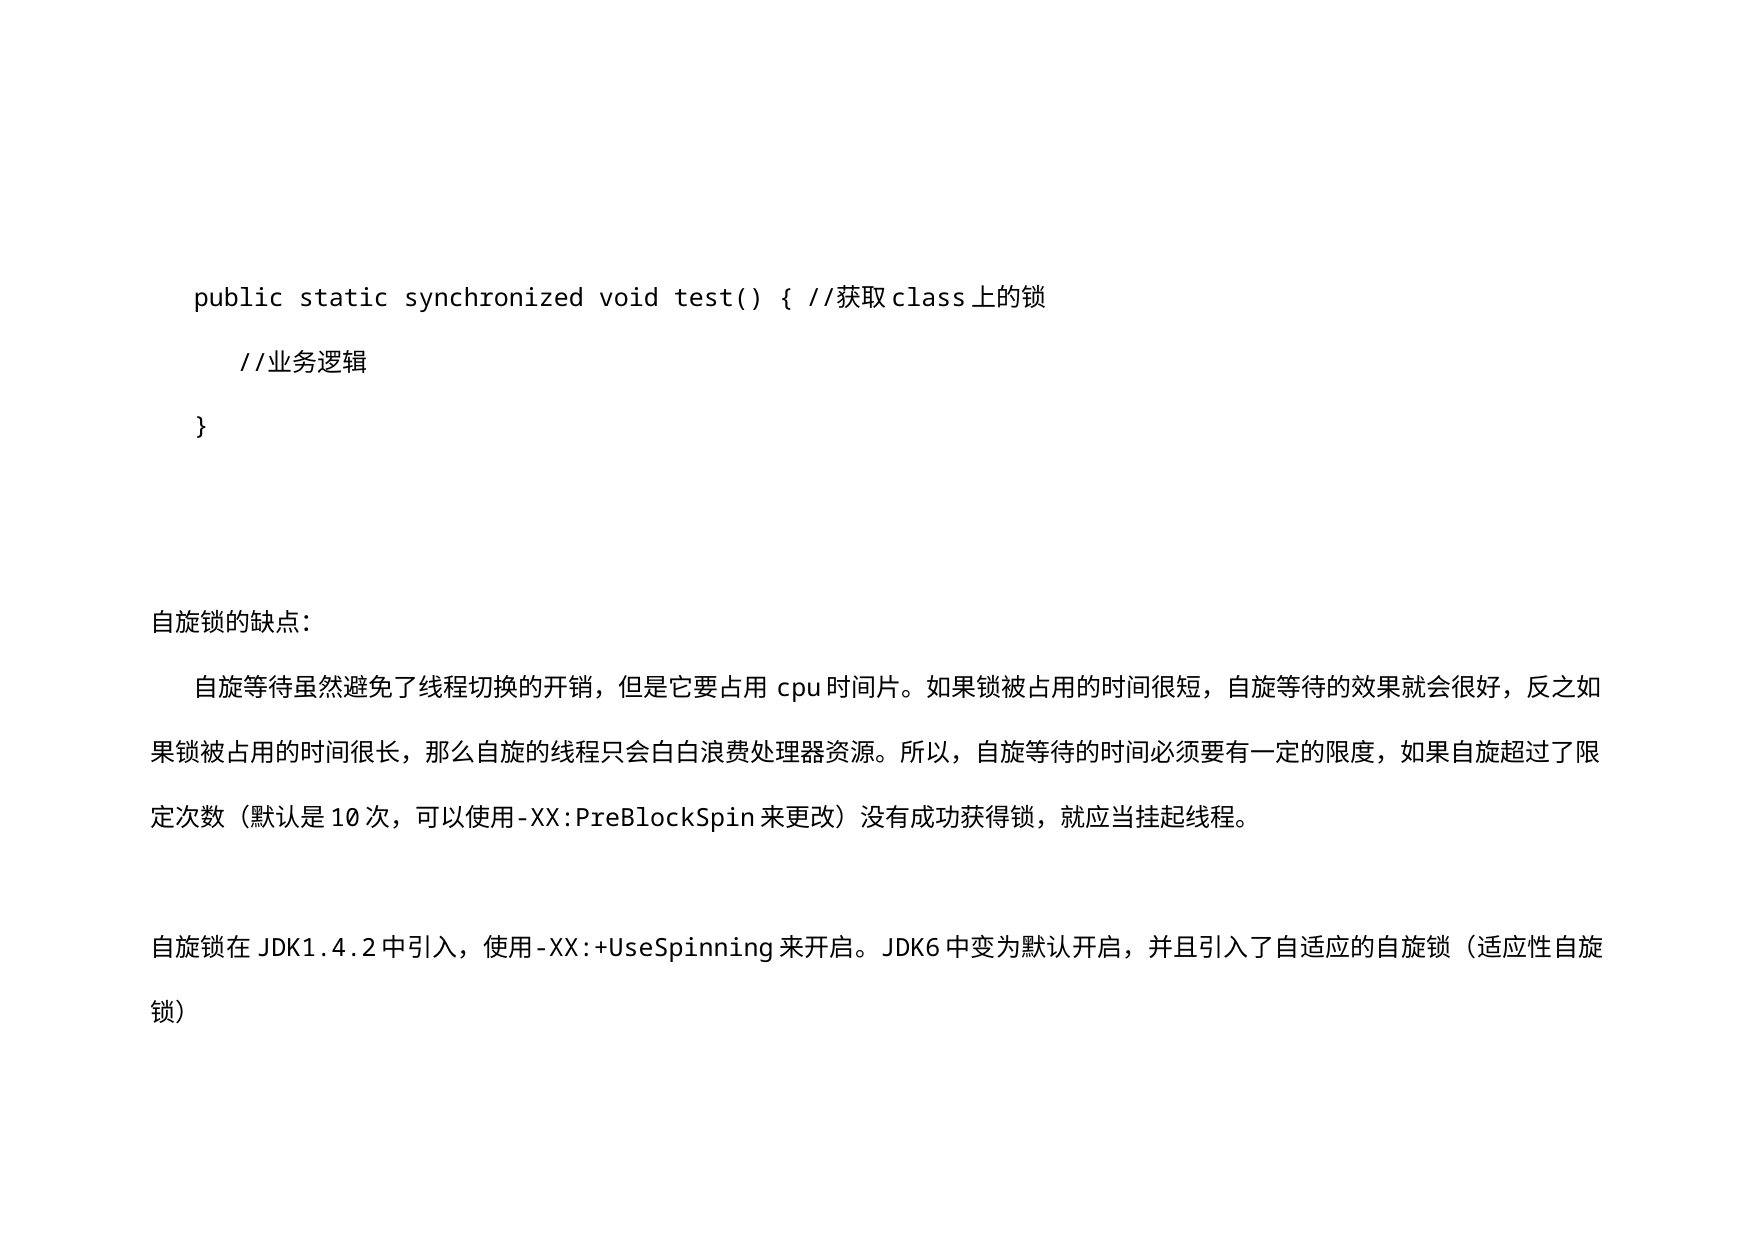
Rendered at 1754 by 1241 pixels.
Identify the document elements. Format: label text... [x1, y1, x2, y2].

text //业务逻辑 [194, 328, 1604, 393]
text 自旋等待虽然避免了线程切换的开销，但是它要占用cpu时间片。如果锁被占用的时间很短，自旋等待的效果就会很好，反之如果锁被占用的时间很长，那么自旋的线程只会白白浪费处理器资源。所以，自旋等待的时间必须要有一定的限度，如果自旋超过了限定次数（默认是10次，可以使用-XX:PreBlockSpin来更改）没有成功获得锁，就应当挂起线程。 [150, 653, 1604, 732]
text 自旋等待虽然避免了线程切换的开销，但是它要占用cpu时间片。如果锁被占用的时间很短，自旋等待的效果就会很好，反之如果锁被占用的时间很长，那么自旋的线程只会白白浪费处理器资源。所以，自旋等待的时间必须要有一定的限度，如果自旋超过了限定次数（默认是10次，可以使用-XX:PreBlockSpin来更改）没有成功获得锁，就应当挂起线程。 [150, 768, 1604, 848]
text 自旋锁在JDK1.4.2中引入，使用-XX:+UseSpinning来开启。JDK6中变为默认开启，并且引入了自适应的自旋锁（适应性自旋锁） [150, 913, 1604, 1043]
text 自旋锁的缺点： [150, 588, 1604, 653]
text public static synchronized void test() { //获取class上的锁 [150, 263, 1604, 328]
text } [150, 393, 1604, 458]
